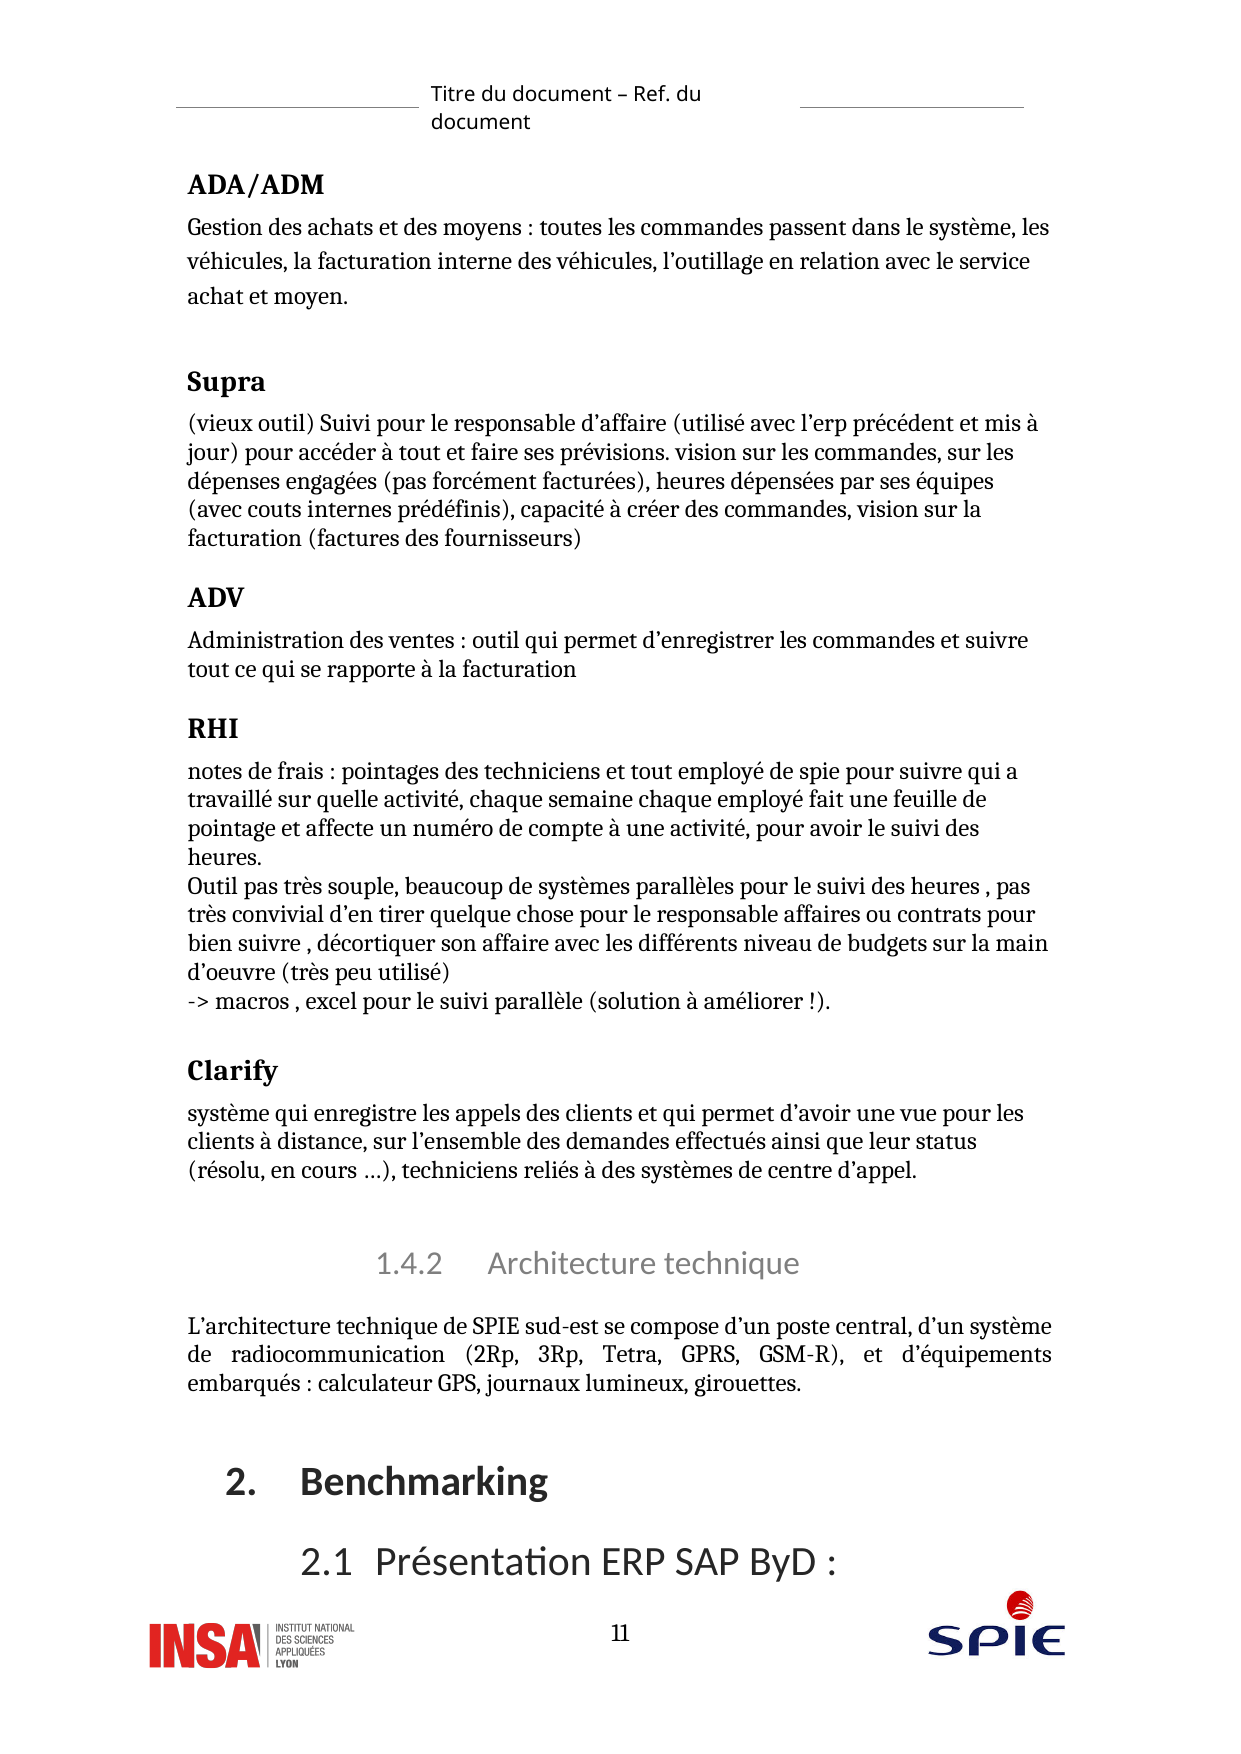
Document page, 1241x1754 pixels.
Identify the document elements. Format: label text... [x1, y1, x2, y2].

text L’architecture technique de SPIE sud-est se compose d’un poste central, d’un système de radiocommunication (2Rp, 3Rp, Tetra, GPRS, GSM-R), et d’équipements embarqués : calculateur GPS, journaux lumineux, girouettes. [187, 1312, 1053, 1398]
text -> macros , excel pour le suivi parallèle (solution à améliorer !). [187, 987, 1053, 1015]
text ADV [187, 582, 1053, 615]
text notes de frais : pointages des techniciens et tout employé de spie pour suivre qui a travaillé sur quelle activité, chaque semaine chaque employé fait une feuille de pointage et affecte un numéro de compte à une activité, pour avoir le suivi des heures. [187, 757, 1053, 872]
subtitle Architecture technique [375, 1242, 1053, 1283]
text Outil pas très souple, beaucoup de systèmes parallèles pour le suivi des heures , pas très convivial d’en tirer quelque chose pour le responsable affaires ou contrats pour bien suivre , décortiquer son affaire avec les différents niveau de budgets sur la main d’oeuvre (très peu utilisé) [187, 872, 1053, 987]
picture [146, 1621, 358, 1670]
subtitle Benchmarking [225, 1455, 1053, 1506]
text Clarify [187, 1054, 1053, 1088]
text RHI [187, 712, 1053, 746]
subtitle Présentation ERP SAP ByD : [300, 1535, 1053, 1586]
text ADA/ADM [187, 150, 1053, 202]
text système qui enregistre les appels des clients et qui permet d’avoir une vue pour les clients à distance, sur l’ensemble des demandes effectués ainsi que leur status (résolu, en cours …), techniciens reliés à des systèmes de centre d’appel. [187, 1098, 1053, 1185]
text Supra [187, 365, 1053, 398]
text Administration des ventes : outil qui permet d’enregistrer les commandes et suivre tout ce qui se rapporte à la facturation [187, 626, 1053, 683]
picture [915, 1583, 1078, 1670]
